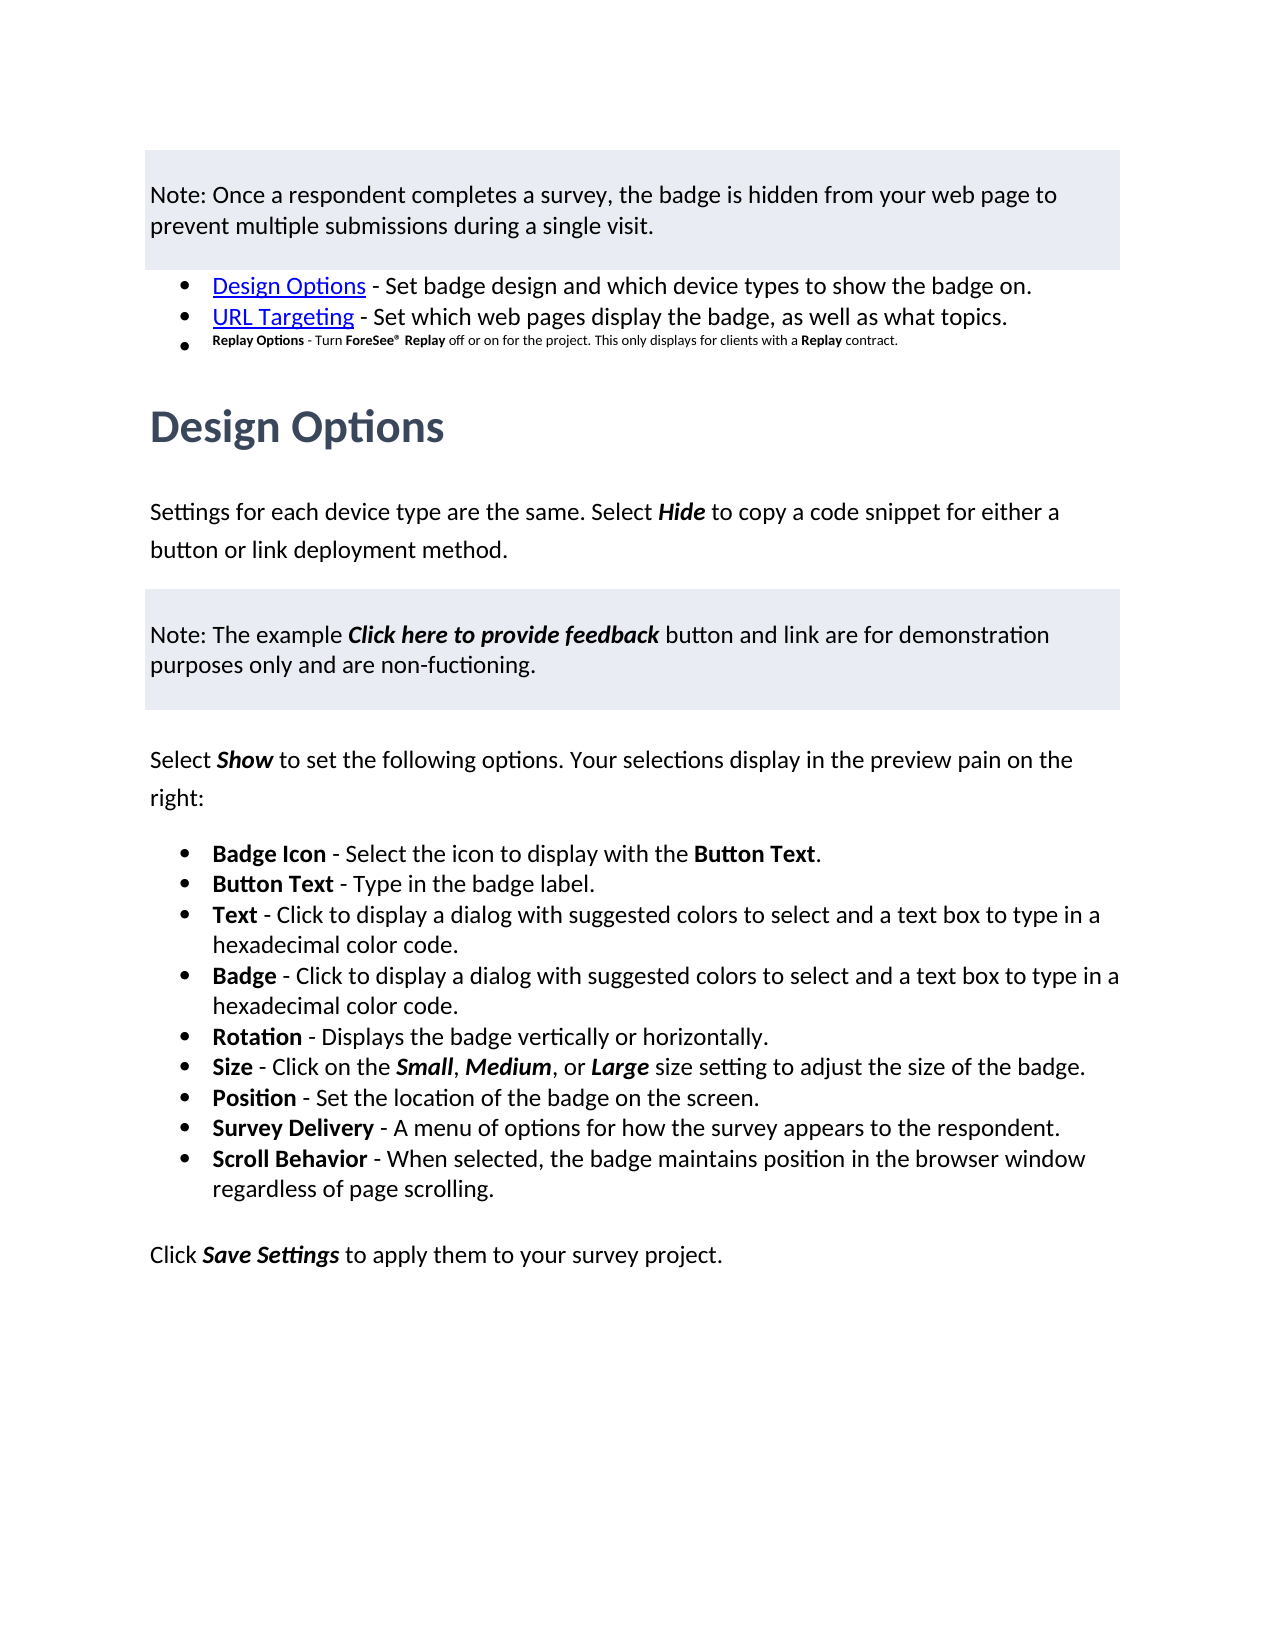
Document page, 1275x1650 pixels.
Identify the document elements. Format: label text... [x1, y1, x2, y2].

list Rotation - Displays the badge vertically or horizontally. [191, 1021, 1125, 1051]
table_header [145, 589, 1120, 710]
list Text - Click to display a dialog with suggested colors to select and a text box to type in a hexadecimal color code. [191, 899, 1125, 960]
list Design Options - Set badge design and which device types to show the badge on. [191, 270, 1125, 301]
list Replay Options - Turn ForeSee® Replay off or on for the project. This only displays for clients with a Replay contract. [191, 331, 1125, 362]
list Badge - Click to display a dialog with suggested colors to select and a text box to type in a hexadecimal color code. [191, 960, 1125, 1021]
list Scroll Behavior - When selected, the badge maintains position in the browser window regardless of page scrolling. [191, 1143, 1125, 1204]
text Click Save Settings to apply them to your survey project. [150, 1232, 1125, 1269]
list Button Text - Type in the badge label. [191, 868, 1125, 899]
list Position - Set the location of the badge on the screen. [191, 1082, 1125, 1112]
list Size - Click on the Small, Medium, or Large size setting to adjust the size of the badge. [191, 1051, 1125, 1082]
text Design Options [150, 397, 1125, 454]
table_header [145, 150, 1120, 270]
text Settings for each device type are the same. Select Hide to copy a code snippet for either a button or link deployment method. [150, 489, 1125, 564]
list URL Targeting - Set which web pages display the badge, as well as what topics. [191, 301, 1125, 331]
list Badge Icon - Select the icon to display with the Button Text. [191, 838, 1125, 868]
text Select Show to set the following options. Your selections display in the preview pain on the right: [150, 738, 1125, 813]
list Survey Delivery - A menu of options for how the survey appears to the respondent. [191, 1112, 1125, 1143]
